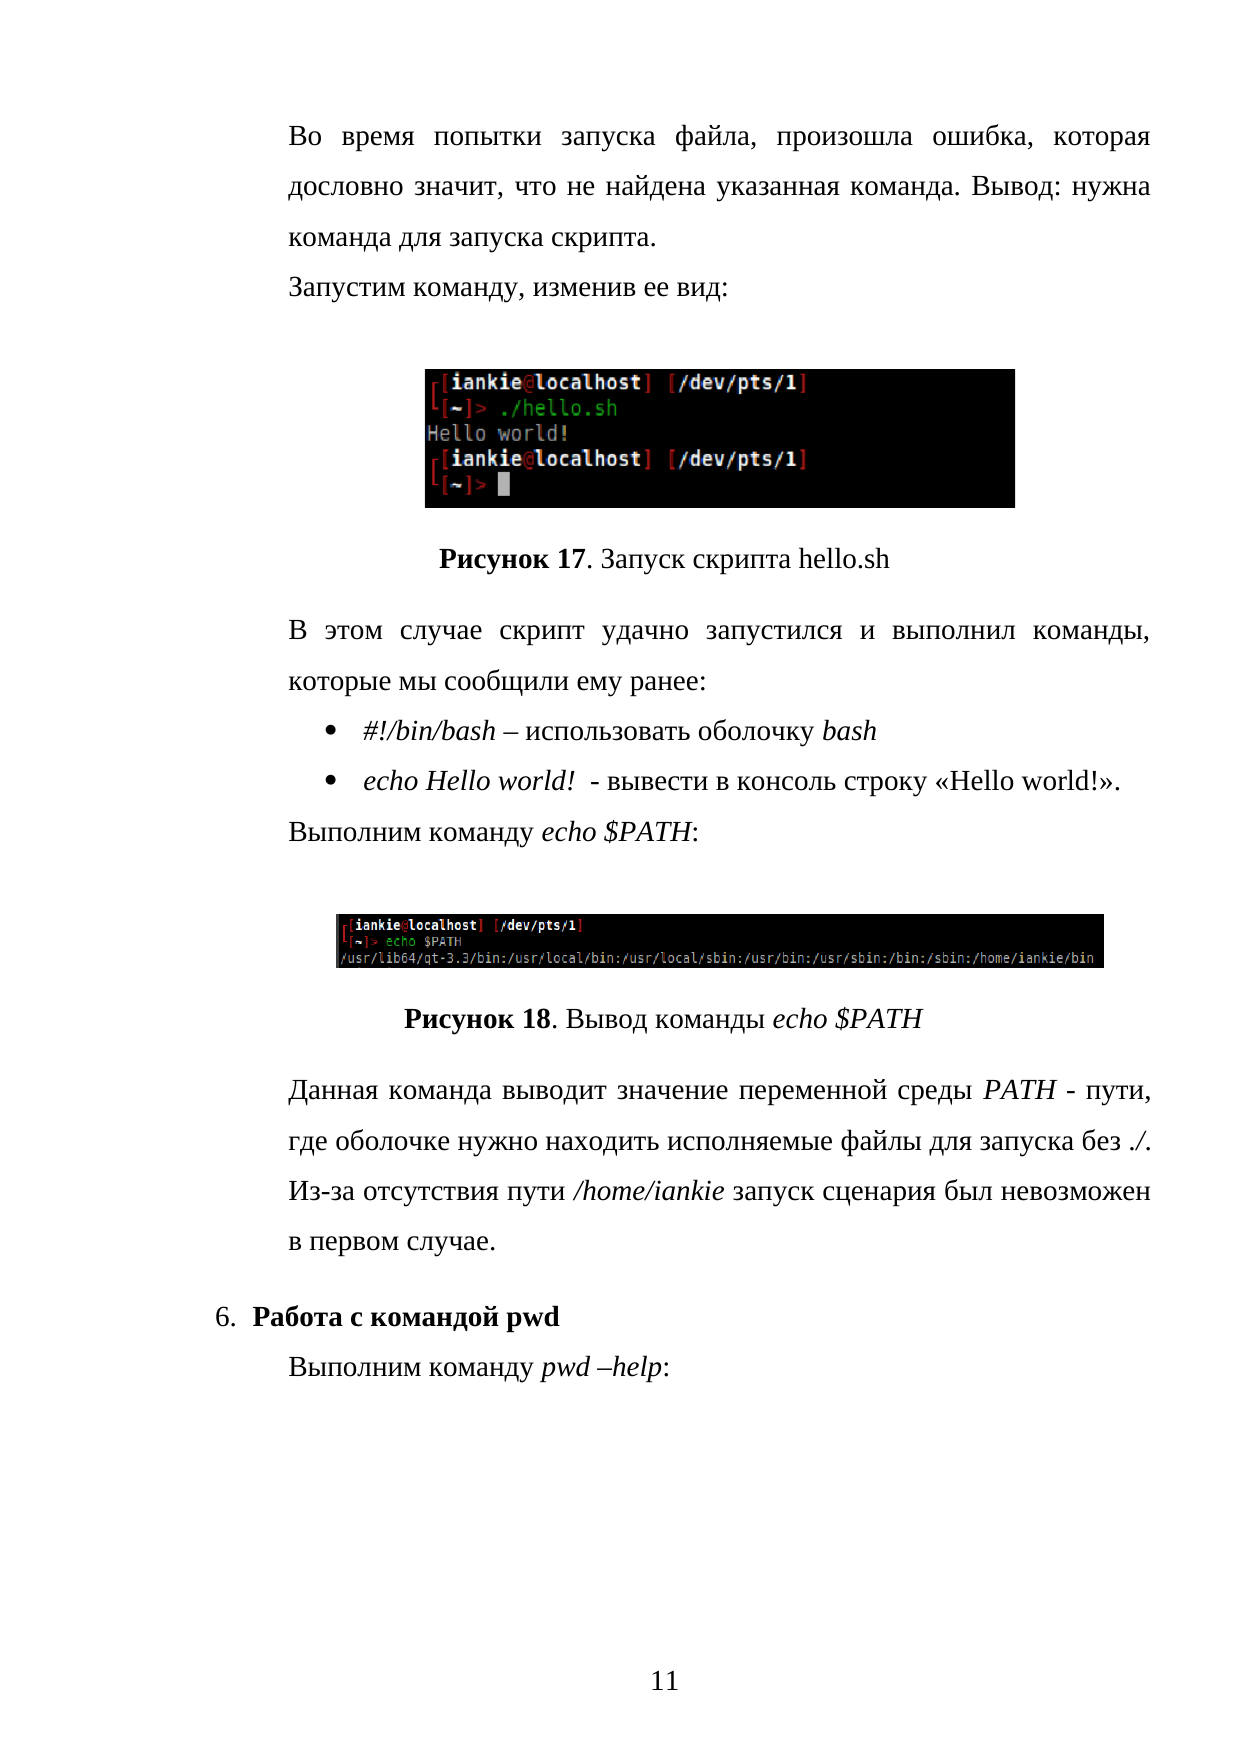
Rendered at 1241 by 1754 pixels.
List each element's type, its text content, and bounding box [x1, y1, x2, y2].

list Выполним команду echo $PATH: [288, 814, 1152, 847]
list В этом случае скрипт удачно запустился и выполнил команды, которые мы сообщили ему ранее: [288, 612, 1152, 696]
text Рисунок 18. Вывод команды echo $PATH [177, 1001, 1152, 1035]
list Запустим команду, изменив ее вид: [288, 269, 1152, 303]
list #!/bin/bash – использовать оболочку bash [326, 713, 1152, 747]
text Рисунок 17. Запуск скрипта hello.sh [177, 541, 1152, 575]
picture [336, 914, 1104, 968]
list Во время попытки запуска файла, произошла ошибка, которая дословно значит, что не найдена указанная команда. Вывод: нужна команда для запуска скрипта. [288, 118, 1152, 252]
list echo Hello world! - вывести в консоль строку «Hello world!». [326, 763, 1152, 797]
list Данная команда выводит значение переменной среды PATH - пути, где оболочке нужно находить исполняемые файлы для запуска без ./. Из-за отсутствия пути /home/iankie запуск сценария был невозможен в первом случае. [288, 1072, 1152, 1257]
list Выполним команду pwd –help: [288, 1349, 1152, 1382]
subtitle Работа с командой pwd [215, 1299, 1152, 1332]
picture [424, 369, 1016, 508]
